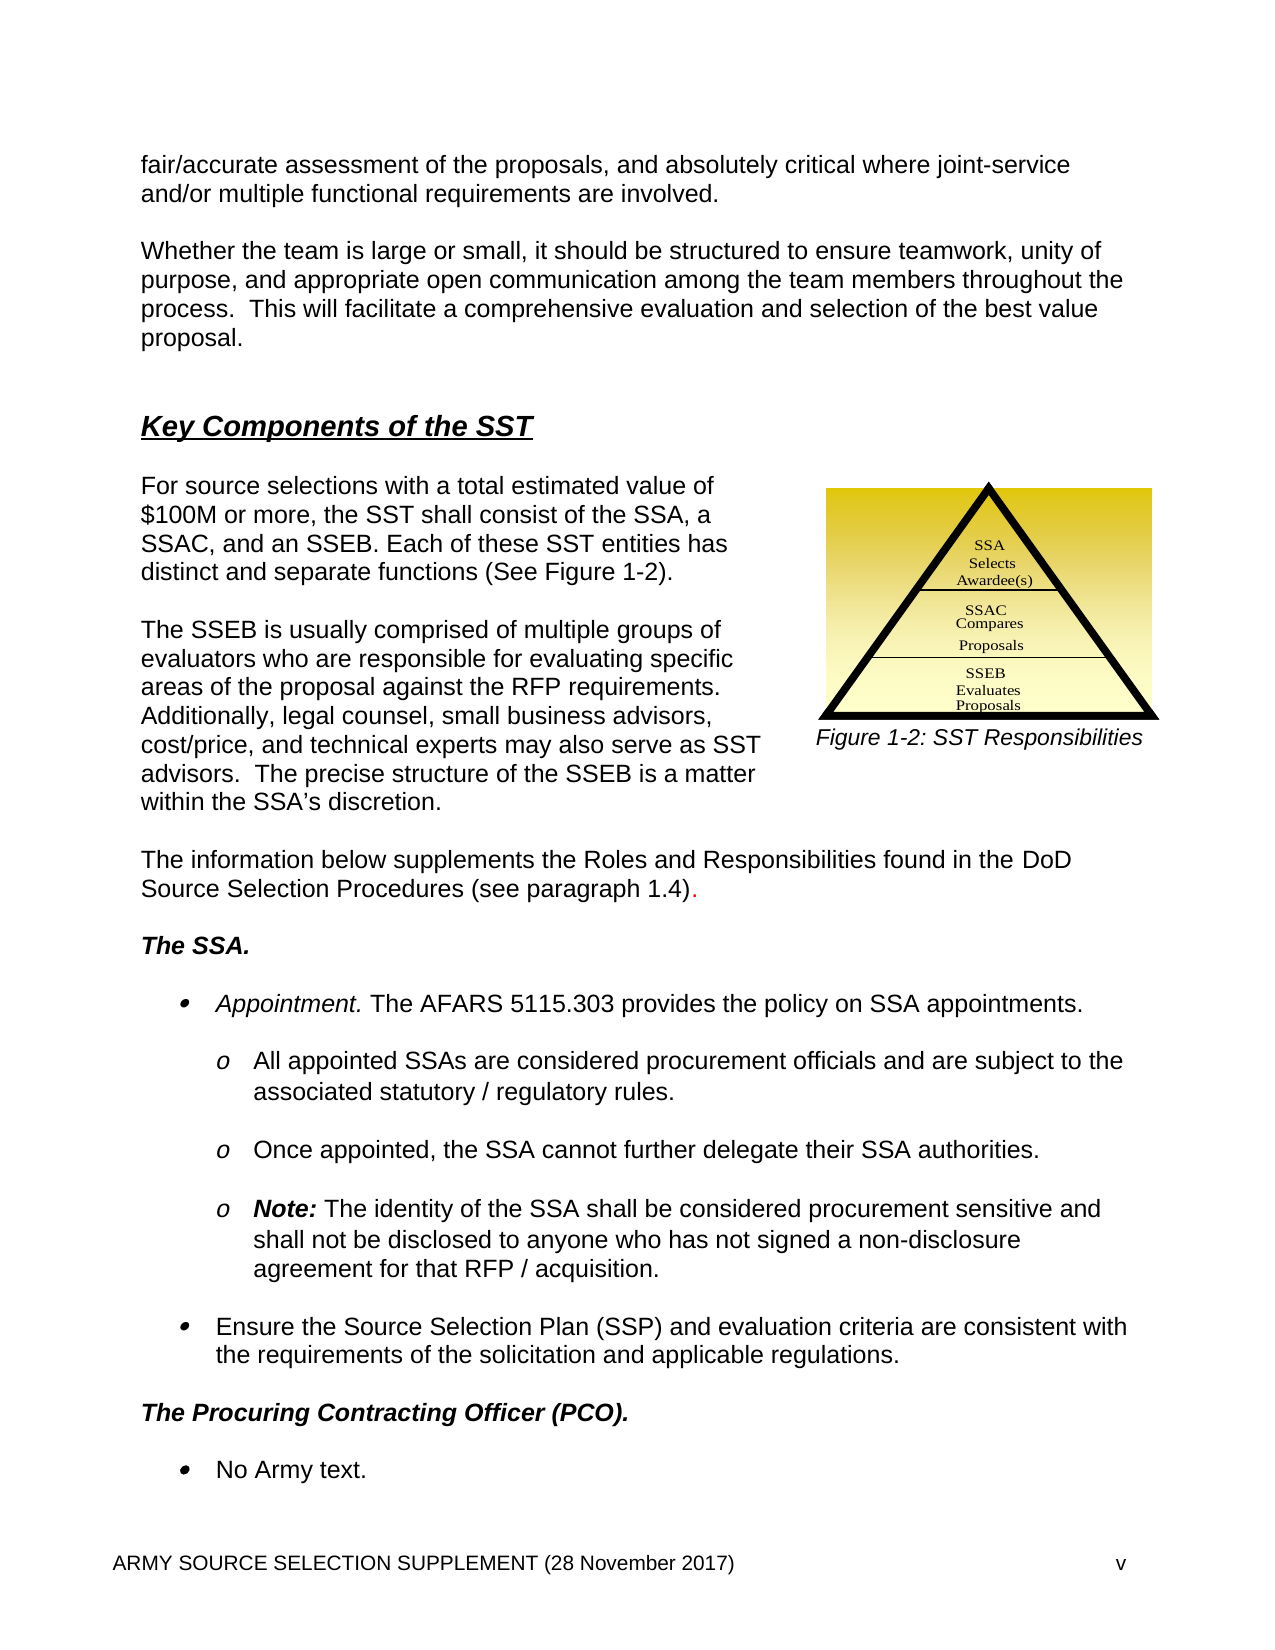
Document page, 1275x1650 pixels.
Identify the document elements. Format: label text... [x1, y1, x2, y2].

list All appointed SSAs are considered procurement officials and are subject to the associated statutory / regulatory rules. [216, 1046, 1140, 1106]
list No Army text. [178, 1455, 1140, 1484]
list For source selections with a total estimated value of $100M or more, the SST shall consist of the SSA, a SSAC, and an SSEB. Each of these SST entities has distinct and separate functions (See Figure 1-2). [141, 471, 800, 586]
text The SSA. [141, 931, 1140, 960]
list Once appointed, the SSA cannot further delegate their SSA authorities. [216, 1134, 1140, 1166]
list Note: The identity of the SSA shall be considered procurement sensitive and shall not be disclosed to anyone who has not signed a non-disclosure agreement for that RFP / acquisition. [216, 1194, 1140, 1283]
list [141, 150, 1140, 207]
list Whether the team is large or small, it should be structured to ensure teamwork, unity of purpose, and appropriate open communication among the team members throughout the process. This will facilitate a comprehensive evaluation and selection of the best value proposal. [141, 236, 1140, 351]
list Appointment. The AFARS 5115.303 provides the policy on SSA appointments. [178, 988, 1140, 1017]
text Key Components of the SST [141, 409, 1140, 442]
list Ensure the Source Selection Plan (SSP) and evaluation criteria are consistent with the requirements of the solicitation and applicable regulations. [178, 1311, 1140, 1369]
text The information below supplements the Roles and Responsibilities found in the DoD Source Selection Procedures (see paragraph 1.4). [141, 845, 1140, 902]
text The Procuring Contracting Officer (PCO). [141, 1398, 1140, 1427]
list The SSEB is usually comprised of multiple groups of evaluators who are responsible for evaluating specific areas of the proposal against the RFP requirements. Additionally, legal counsel, small business advisors, cost/price, and technical experts may also serve as SST advisors. The precise structure of the SSEB is a matter within the SSA’s discretion. [141, 615, 1140, 816]
